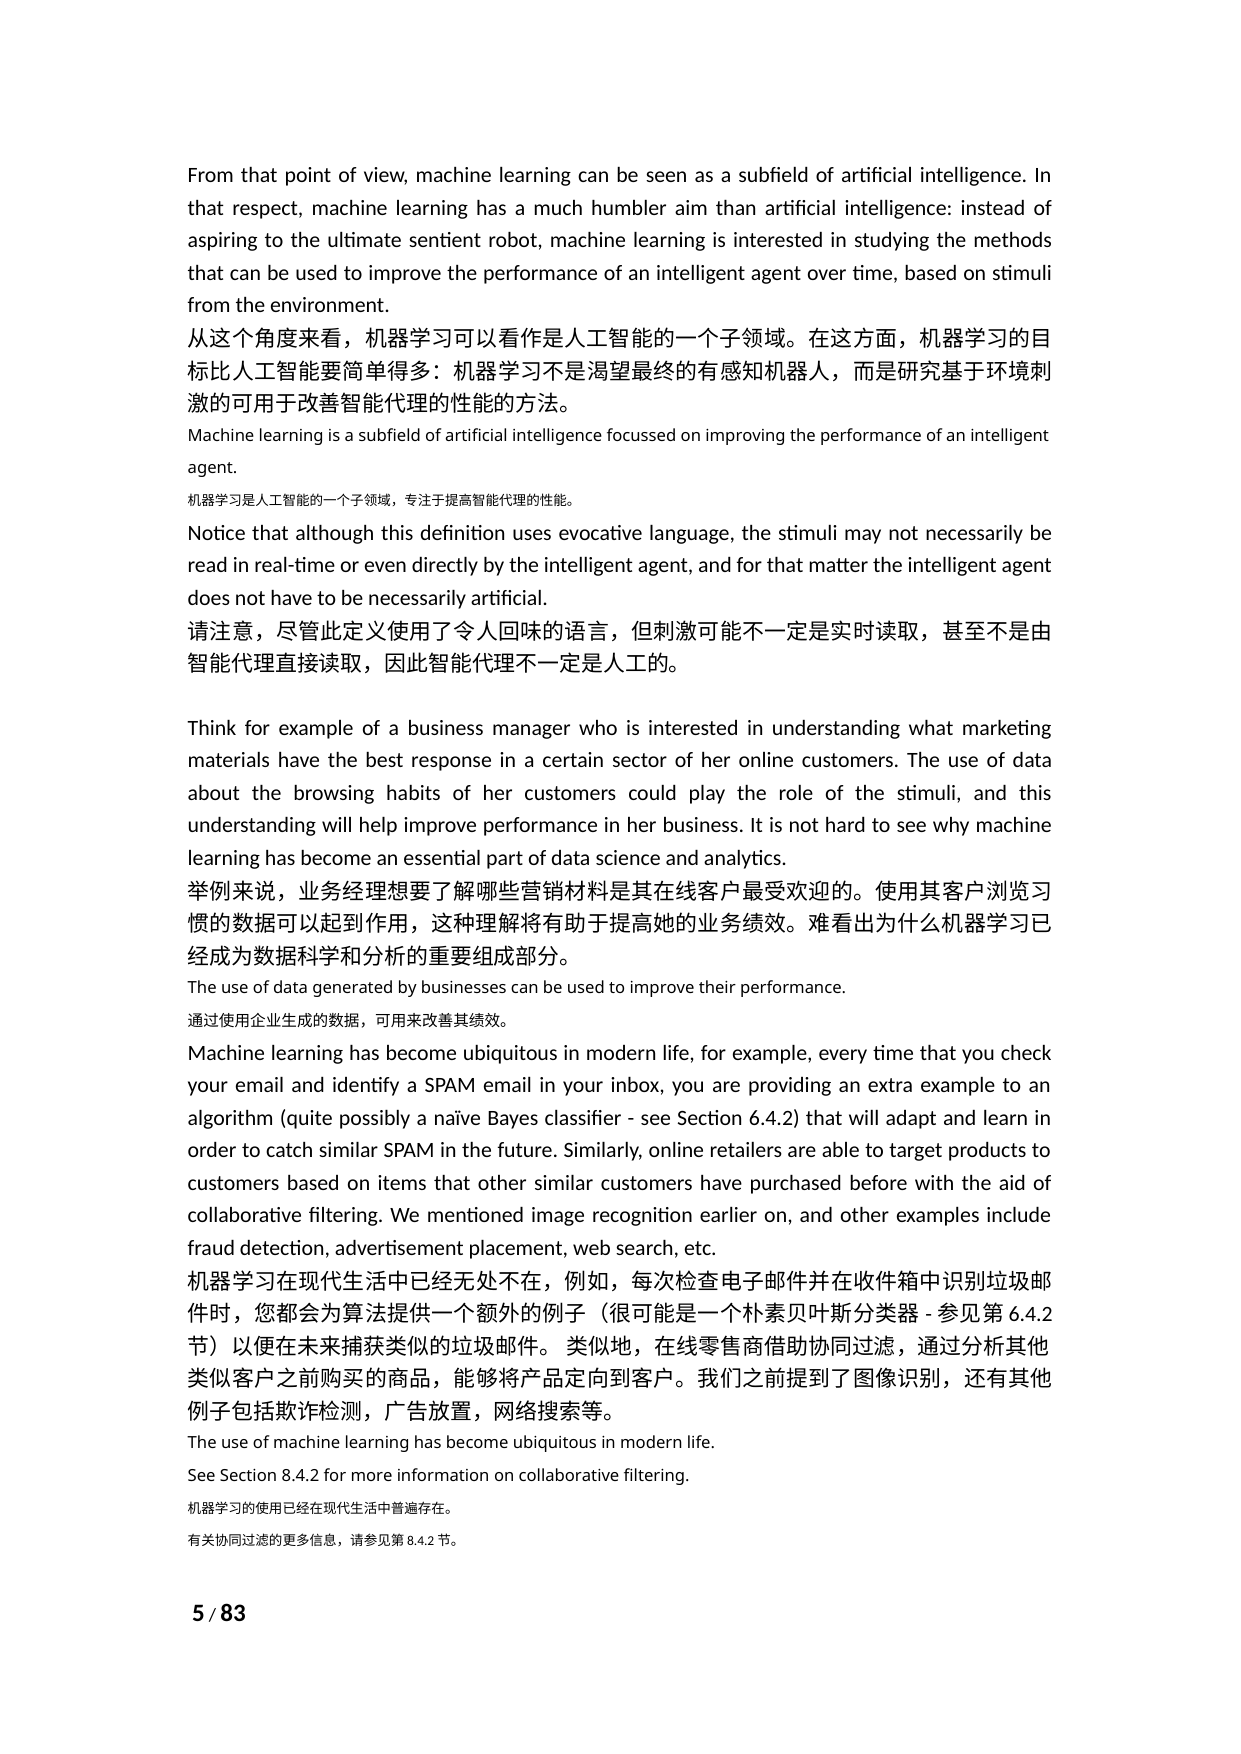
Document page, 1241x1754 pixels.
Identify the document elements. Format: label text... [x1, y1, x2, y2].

text 机器学习在现代生活中已经无处不在，例如，每次检查电子邮件并在收件箱中识别垃圾邮件时，您都会为算法提供一个额外的例子（很可能是一个朴素贝叶斯分类器 - 参见第6.4.2节）以便在未来捕获类似的垃圾邮件。 类似地，在线零售商借助协同过滤，通过分析其他类似客户之前购买的商品，能够将产品定向到客户。我们之前提到了图像识别，还有其他例子包括欺诈检测，广告放置，网络搜索等。 [187, 1263, 1053, 1426]
text Machine learning is a subfield of artificial intelligence focussed on improving the performance of an intelligent agent. [187, 418, 1053, 483]
text 举例来说，业务经理想要了解哪些营销材料是其在线客户最受欢迎的。使用其客户浏览习惯的数据可以起到作用，这种理解将有助于提高她的业务绩效。难看出为什么机器学习已经成为数据科学和分析的重要组成部分。 [187, 873, 1053, 971]
text The use of data generated by businesses can be used to improve their performance. [187, 971, 1053, 1003]
text 机器学习的使用已经在现代生活中普遍存在。 [187, 1491, 1053, 1523]
text 请注意，尽管此定义使用了令人回味的语言，但刺激可能不一定是实时读取，甚至不是由智能代理直接读取，因此智能代理不一定是人工的。 [187, 613, 1053, 678]
text Notice that although this definition uses evocative language, the stimuli may not necessarily be read in real-time or even directly by the intelligent agent, and for that matter the intelligent agent does not have to be necessarily artificial. [187, 516, 1053, 613]
text Think for example of a business manager who is interested in understanding what marketing materials have the best response in a certain sector of her online customers. The use of data about the browsing habits of her customers could play the role of the stimuli, and this understanding will help improve performance in her business. It is not hard to see why machine learning has become an essential part of data science and analytics. [187, 711, 1053, 873]
text 通过使用企业生成的数据，可用来改善其绩效。 [187, 1003, 1053, 1036]
text 从这个角度来看，机器学习可以看作是人工智能的一个子领域。在这方面，机器学习的目标比人工智能要简单得多：机器学习不是渴望最终的有感知机器人，而是研究基于环境刺激的可用于改善智能代理的性能的方法。 [187, 321, 1053, 418]
text From that point of view, machine learning can be seen as a subfield of artificial intelligence. In that respect, machine learning has a much humbler aim than artificial intelligence: instead of aspiring to the ultimate sentient robot, machine learning is interested in studying the methods that can be used to improve the performance of an intelligent agent over time, based on stimuli from the environment. [187, 158, 1053, 321]
text Machine learning has become ubiquitous in modern life, for example, every time that you check your email and identify a SPAM email in your inbox, you are providing an extra example to an algorithm (quite possibly a naïve Bayes classifier - see Section 6.4.2) that will adapt and learn in order to catch similar SPAM in the future. Similarly, online retailers are able to target products to customers based on items that other similar customers have purchased before with the aid of collaborative filtering. We mentioned image recognition earlier on, and other examples include fraud detection, advertisement placement, web search, etc. [187, 1036, 1053, 1263]
text 有关协同过滤的更多信息，请参见第8.4.2节。 [187, 1523, 1053, 1556]
text The use of machine learning has become ubiquitous in modern life. [187, 1426, 1053, 1458]
text 机器学习是人工智能的一个子领域，专注于提高智能代理的性能。 [187, 483, 1053, 516]
text See Section 8.4.2 for more information on collaborative filtering. [187, 1458, 1053, 1491]
